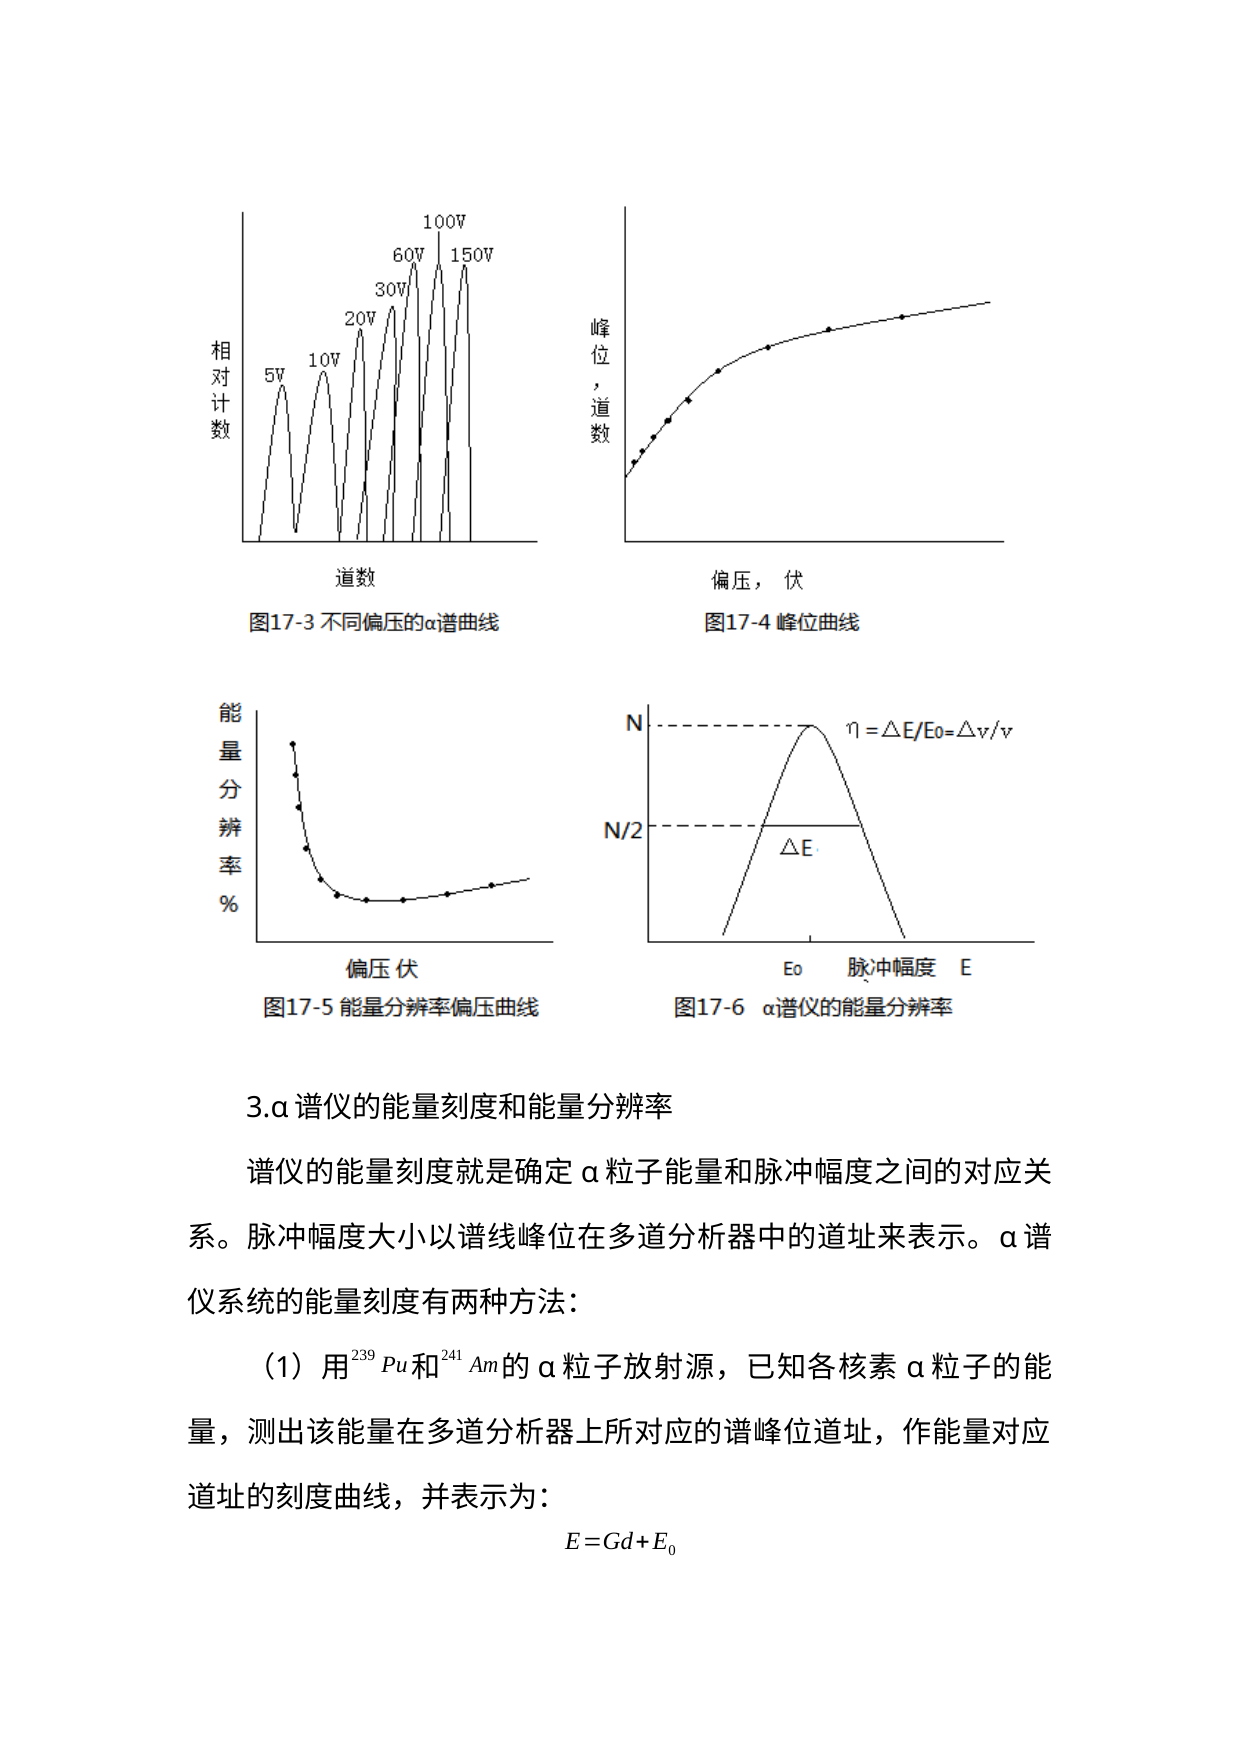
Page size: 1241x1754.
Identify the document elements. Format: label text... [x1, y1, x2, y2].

list 用和的α粒子放射源，已知各核素α粒子的能量，测出该能量在多道分析器上所对应的谱峰位道址，作能量对应道址的刻度曲线，并表示为： [187, 1332, 1053, 1527]
picture [187, 682, 1054, 1046]
picture [187, 162, 1054, 667]
text 谱仪的能量刻度就是确定α粒子能量和脉冲幅度之间的对应关系。脉冲幅度大小以谱线峰位在多道分析器中的道址来表示。α谱仪系统的能量刻度有两种方法： [187, 1137, 1053, 1332]
list α谱仪的能量刻度和能量分辨率 [187, 1072, 1053, 1137]
